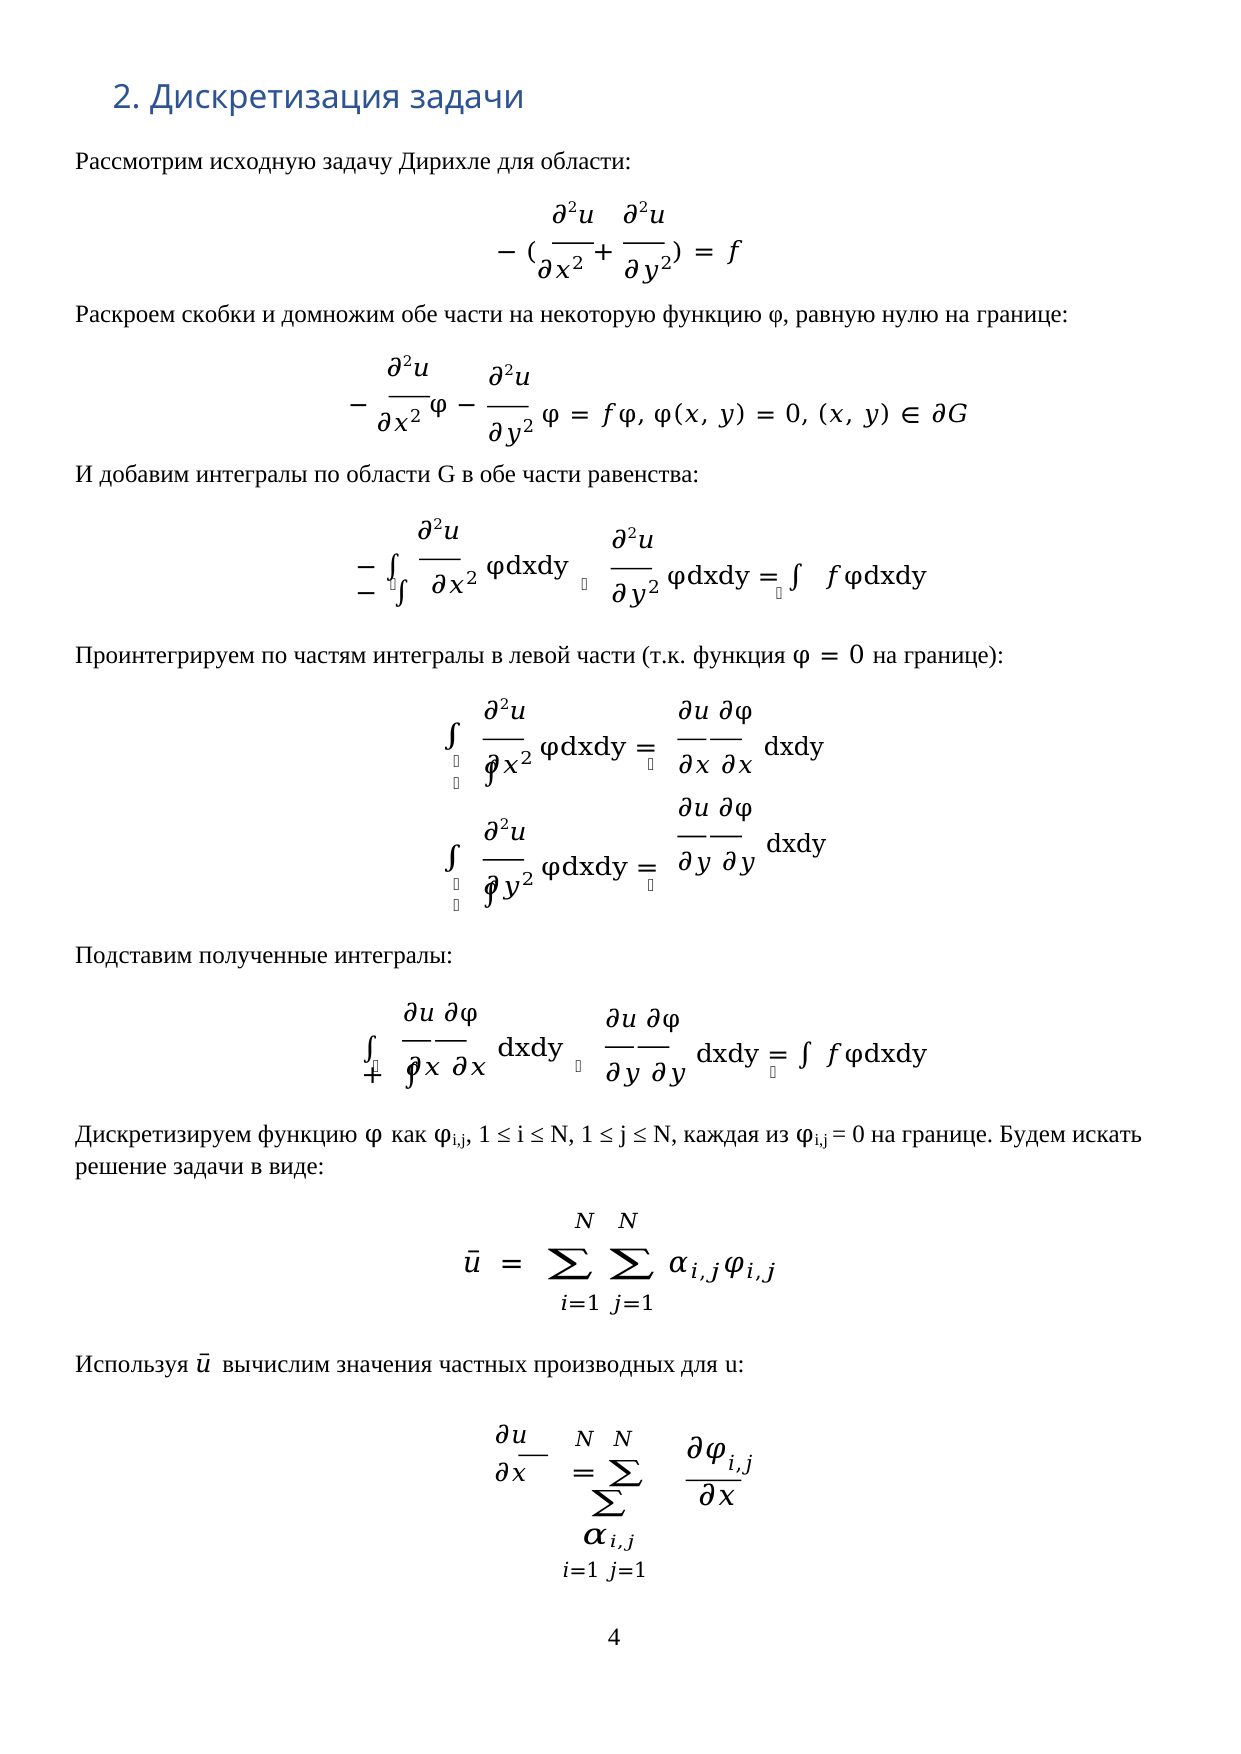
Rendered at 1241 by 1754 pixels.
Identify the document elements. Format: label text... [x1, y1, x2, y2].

text 𝑁 𝑁 [532, 1426, 676, 1451]
text И добавим интегралы по области G в обе части равенства: [75, 459, 1188, 488]
text 𝜕𝑦2 φ = 𝑓φ, φ(𝑥, 𝑦) = 0, (𝑥, 𝑦) ∈ 𝜕𝐺 [487, 391, 1188, 431]
text Используя 𝑢̅ вычислим значения частных производных для u: [75, 1348, 1188, 1378]
text ∫ [442, 841, 464, 871]
text = ∑ ∑ 𝛼𝑖,𝑗 [557, 1456, 659, 1551]
text ∫ [442, 719, 464, 749]
text 𝜕𝑢̅ [64, 1419, 527, 1449]
text 𝜕𝑦 𝜕𝑦 dxdy = ∫ 𝑓φdxdy [604, 1032, 1188, 1070]
text ∫ 𝜕𝑥 𝜕𝑥 dxdy + ∫ [362, 1026, 584, 1087]
text 𝑢̅ = ∑ ∑ 𝛼𝑖,𝑗𝜑𝑖,𝑗 [64, 1243, 1175, 1283]
text 𝑁 𝑁 [64, 1207, 1148, 1232]
text 𝜕2𝑢 [64, 357, 429, 382]
text 𝜕𝑥 𝜕𝑥 dxdy [677, 724, 1188, 762]
subtitle 𝜕𝑥 [697, 1477, 1188, 1512]
text 𝜕2𝑢 [482, 700, 661, 724]
text 𝑖=1 𝑗=1 [532, 1556, 677, 1581]
text 𝜕2𝑢 [64, 520, 460, 544]
text Раскроем скобки и домножим обе части на некоторую функцию φ, равную нулю на границе: [75, 299, 1188, 328]
text 𝜕2𝑢 𝜕2𝑢 [64, 204, 1152, 228]
text Дискретизируем функцию φ как φi,j, 1 ≤ i ≤ N, 1 ≤ j ≤ N, каждая из φi,j = 0 на границе. Будем искать решение задачи в виде: [75, 1120, 1188, 1180]
text 𝜕2𝑢 [482, 821, 661, 845]
text 𝜕𝑢 𝜕φ [677, 700, 1188, 724]
text − (𝜕𝑥2 + 𝜕𝑦2) = 𝑓 [64, 228, 1176, 267]
text 𝜕𝑦2 φdxdy = ∫ [482, 845, 661, 906]
text 𝜕𝑢 𝜕φ [604, 1008, 1188, 1032]
text 𝜕𝑢 𝜕φ [402, 1002, 584, 1026]
text 𝜕𝑥2 φdxdy = ∫ [483, 724, 661, 786]
text 𝜕2𝑢 [487, 367, 1188, 391]
text 𝜕𝑦 𝜕𝑦 dxdy [677, 822, 1188, 859]
text − ∫ 𝜕𝑥2 φdxdy − ∫ [356, 544, 590, 606]
text 𝜕𝜑𝑖,𝑗 [685, 1429, 1188, 1477]
text 𝑖=1 𝑗=1 [64, 1289, 1150, 1314]
text 𝜕2𝑢 [610, 529, 1188, 554]
text 𝜕𝑢 𝜕φ [677, 797, 1188, 822]
text 𝜕𝑥 [64, 1457, 527, 1487]
subtitle Дискретизация задачи [112, 73, 1188, 118]
text Проинтегрируем по частям интегралы в левой части (т.к. функция φ = 0 на границе): [75, 638, 1188, 668]
text 𝜕𝑦2 φdxdy = ∫ 𝑓φdxdy [610, 554, 1188, 592]
text Рассмотрим исходную задачу Дирихле для области: [75, 146, 1188, 175]
text Подставим полученные интегралы: [75, 940, 464, 969]
text − 𝜕𝑥2 φ − [64, 382, 476, 420]
